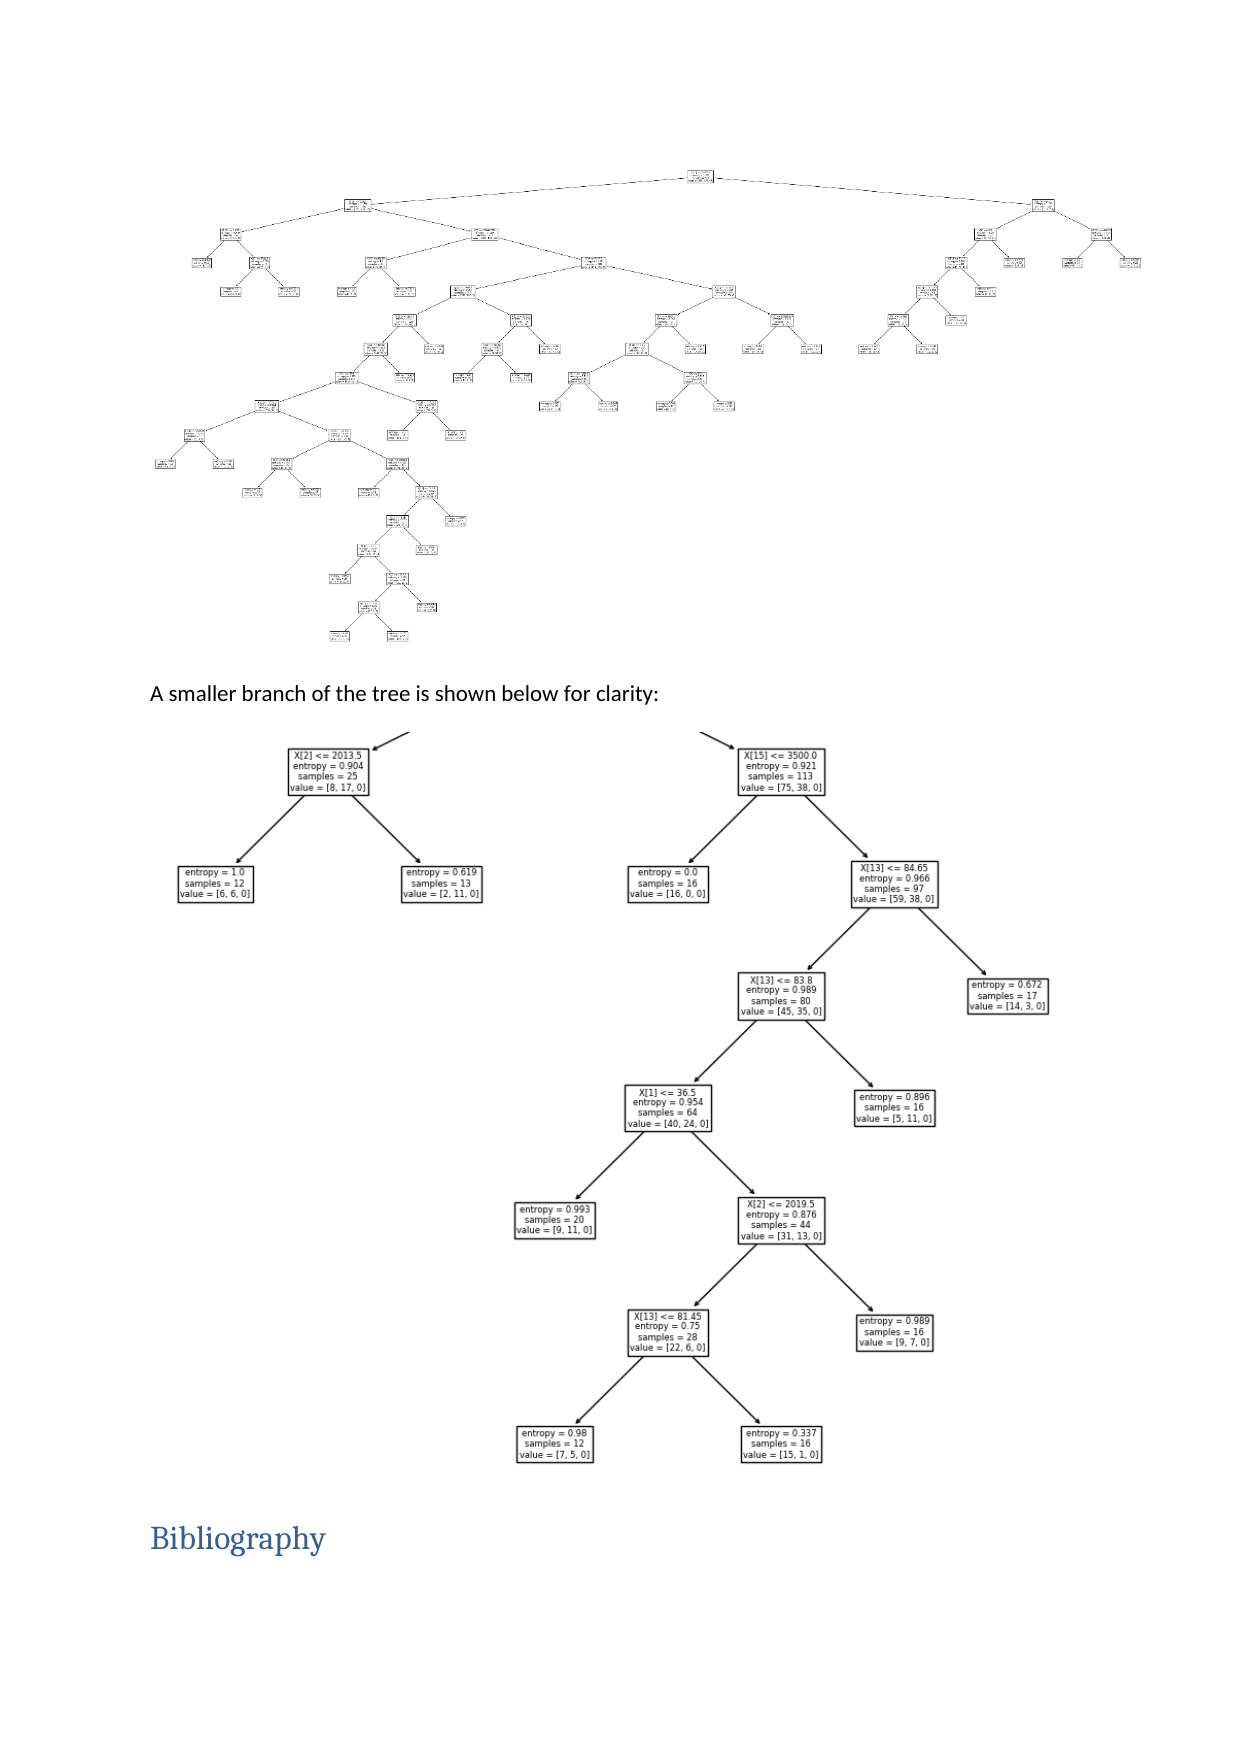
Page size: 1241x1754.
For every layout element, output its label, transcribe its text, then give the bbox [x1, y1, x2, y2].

picture [150, 150, 1163, 654]
text A smaller branch of the tree is shown below for clarity: [150, 679, 1090, 707]
picture [150, 732, 1091, 1491]
